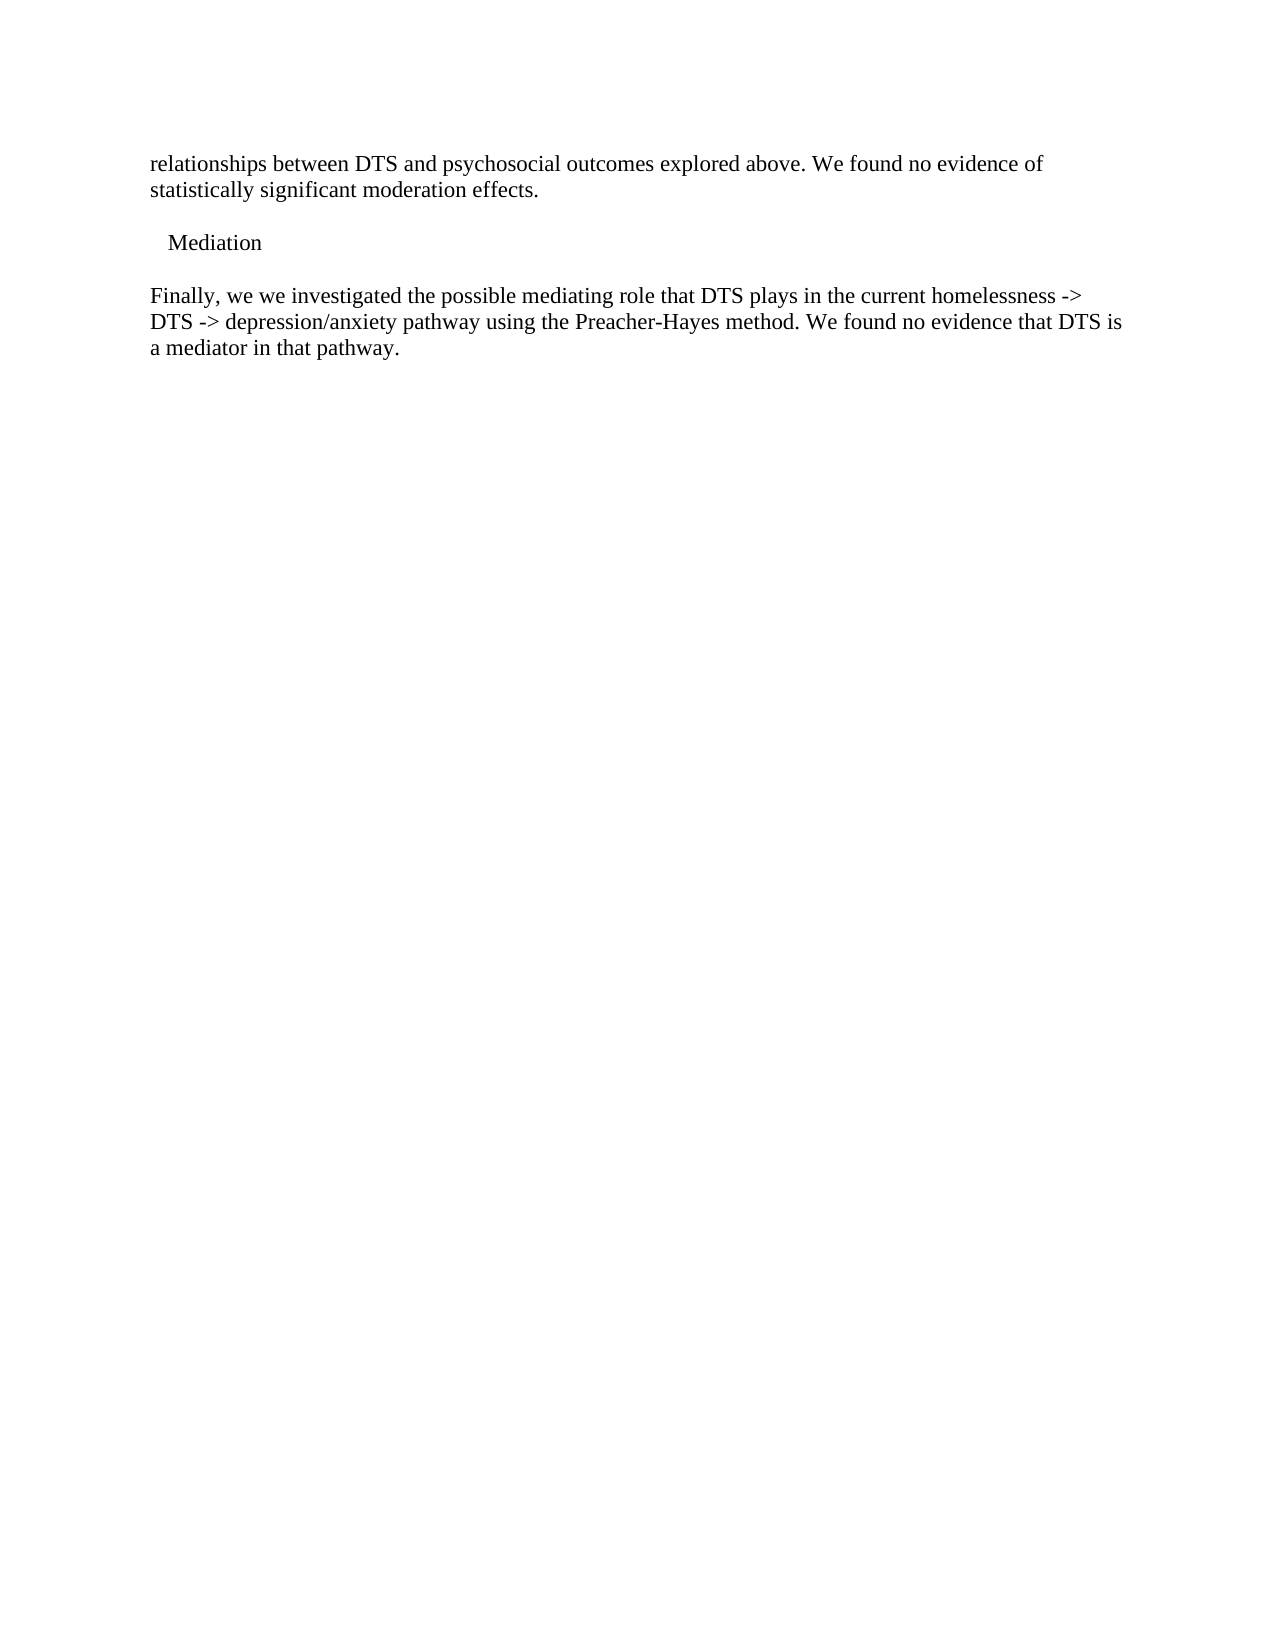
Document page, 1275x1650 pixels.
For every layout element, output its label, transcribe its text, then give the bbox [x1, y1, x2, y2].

text 🔴Mediation [150, 229, 1125, 255]
text relationships between DTS and psychosocial outcomes explored above. We found no evidence of statistically significant moderation effects. [150, 150, 1125, 203]
text Finally, we we investigated the possible mediating role that DTS plays in the current homelessness -> DTS -> depression/anxiety pathway using the Preacher-Hayes method. We found no evidence that DTS is a mediator in that pathway. [150, 282, 1125, 361]
